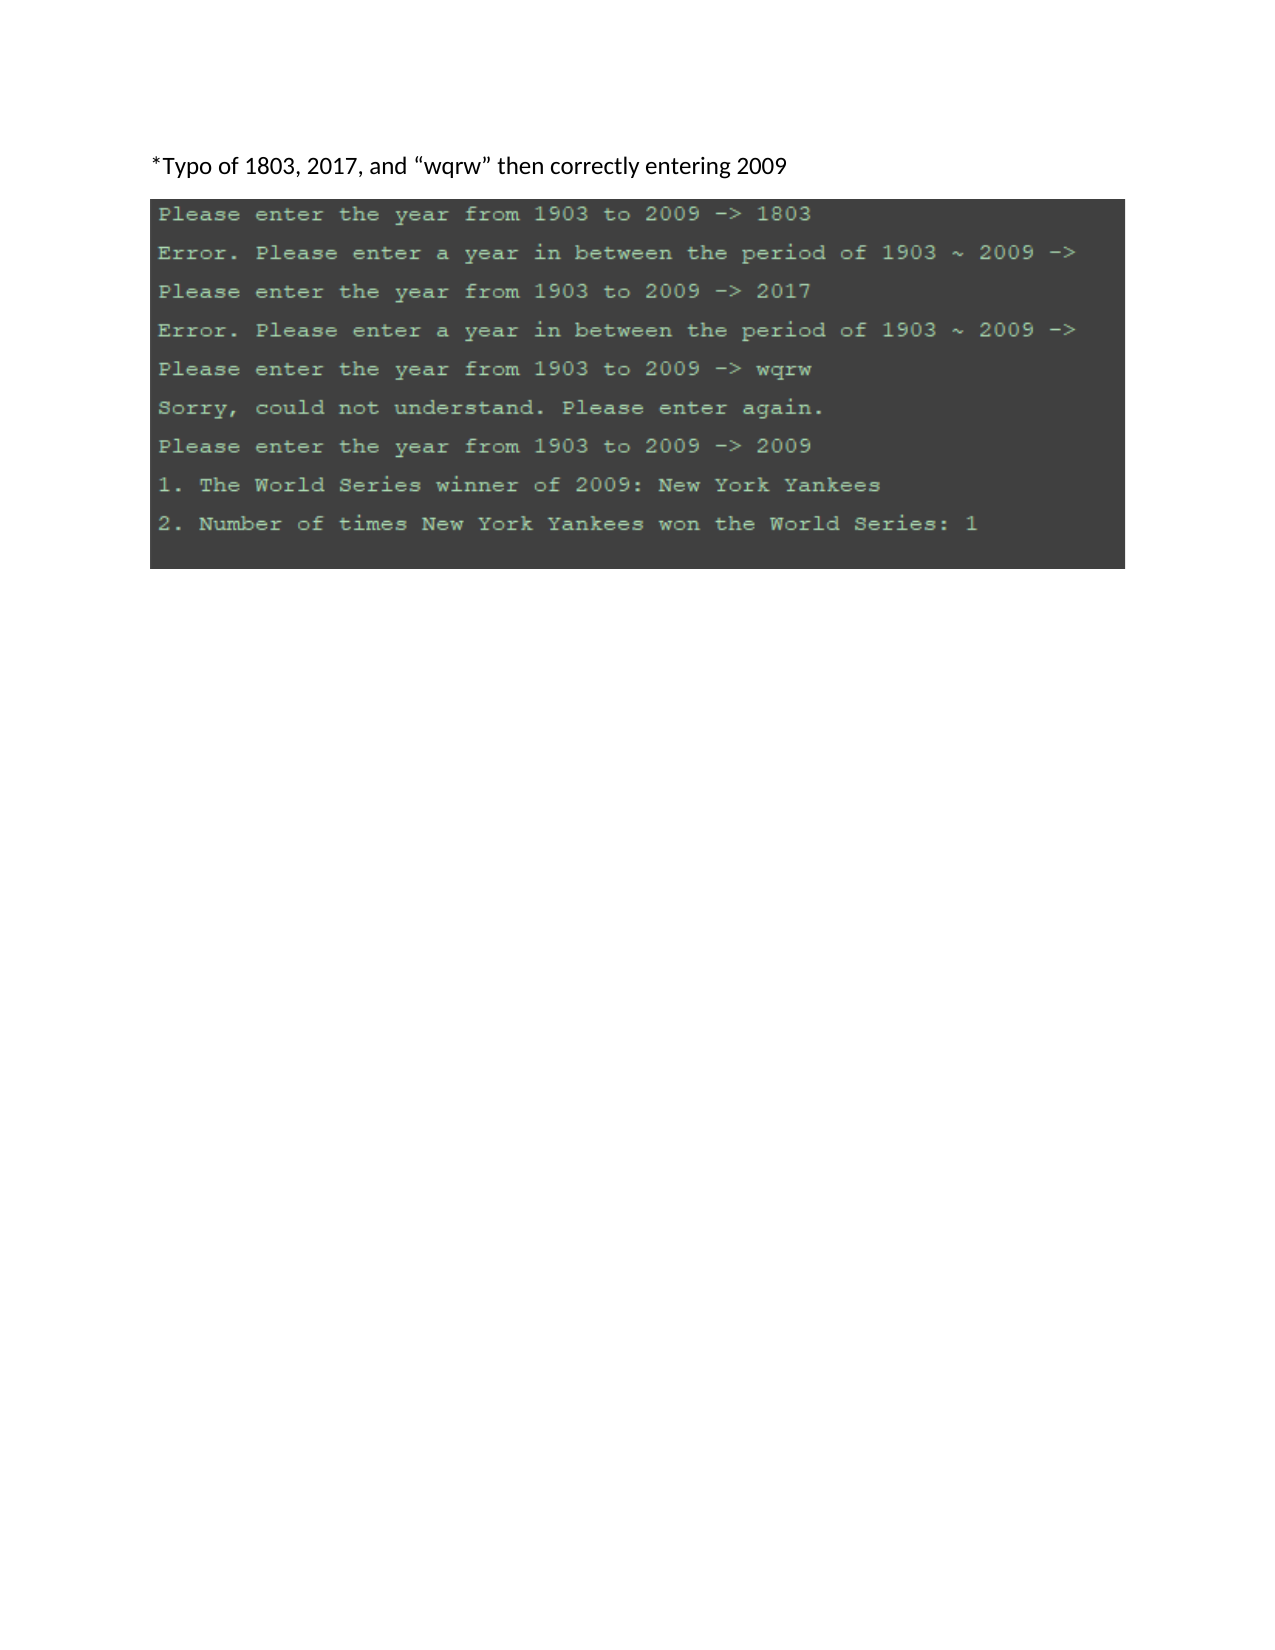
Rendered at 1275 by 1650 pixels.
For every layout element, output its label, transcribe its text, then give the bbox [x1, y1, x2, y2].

text *Typo of 1803, 2017, and “wqrw” then correctly entering 2009 [150, 150, 1125, 181]
picture [150, 199, 1125, 569]
